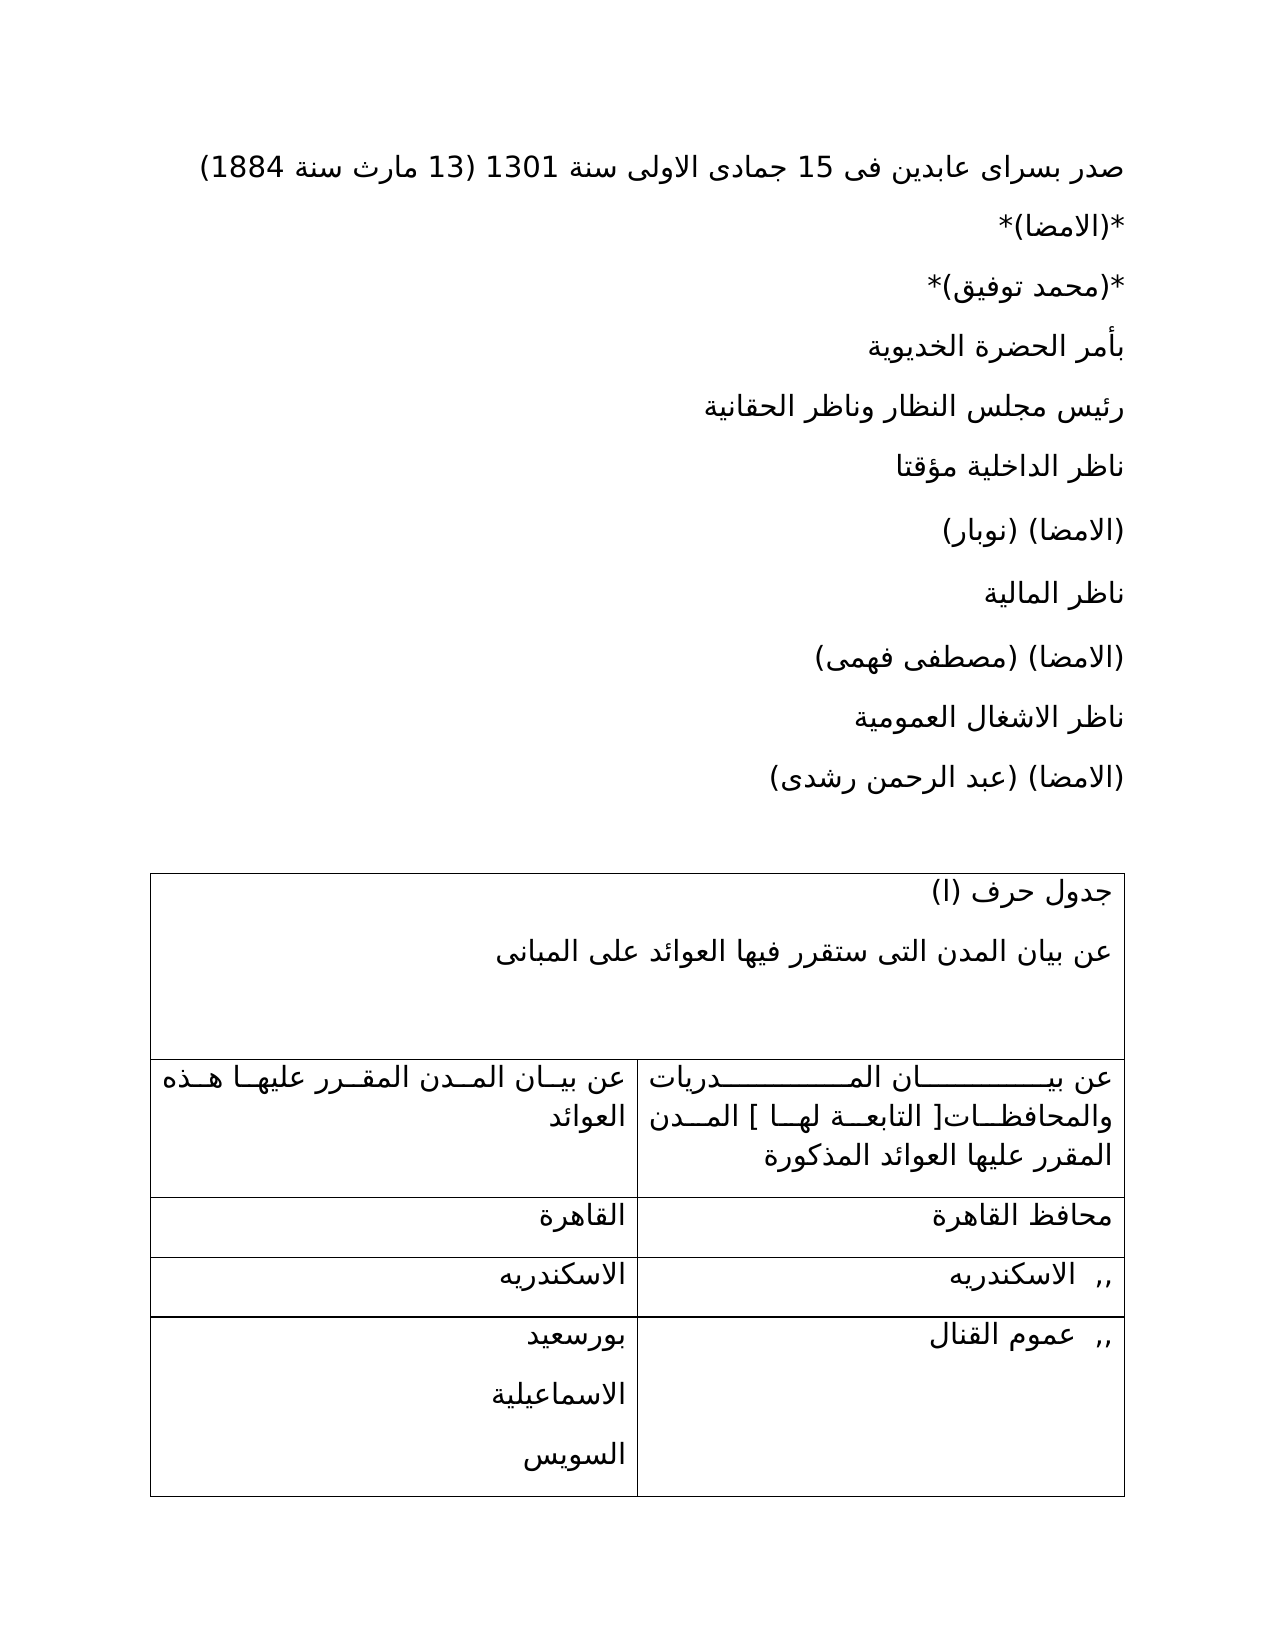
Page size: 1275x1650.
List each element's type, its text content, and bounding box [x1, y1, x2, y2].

text ناظر الداخلية مؤقتا [150, 449, 1125, 483]
text (الامضا) (نوبار) [150, 513, 1125, 547]
table_cell عن بيان المدن المقرر عليها هذه العوائد [151, 1060, 637, 1197]
table_header جدول حرف (ا) عن بيان المدن التى ستقرر فيها العوائد على المبانى [151, 874, 1124, 1059]
text (الامضا) (عبد الرحمن رشدى) [150, 760, 1125, 794]
table_cell بورسعيد الاسماعيلية السويس [151, 1318, 637, 1496]
table_cell القاهرة [151, 1198, 637, 1257]
table_cell الاسكندريه [151, 1258, 637, 1316]
text رئيس مجلس النظار وناظر الحقانية [150, 389, 1125, 423]
text بأمر الحضرة الخديوية [150, 329, 1125, 363]
table_cell ,, الاسكندريه [638, 1258, 1124, 1316]
text *(الامضا)* [150, 210, 1125, 244]
table_cell محافظ القاهرة [638, 1198, 1124, 1257]
table_cell عن بيان المدريات والمحافظات[ التابعة لها ] المدن المقرر عليها العوائد المذكورة [638, 1060, 1124, 1197]
text ناظر المالية [150, 577, 1125, 611]
text *(محمد توفيق)* [150, 269, 1125, 303]
text (الامضا) (مصطفى فهمى) [150, 641, 1125, 675]
text صدر بسراى عابدين فى 15 جمادى الاولى سنة 1301 (13 مارث سنة 1884) [150, 150, 1125, 184]
text ناظر الاشغال العمومية [150, 701, 1125, 734]
table_cell ,, عموم القنال [638, 1318, 1124, 1496]
